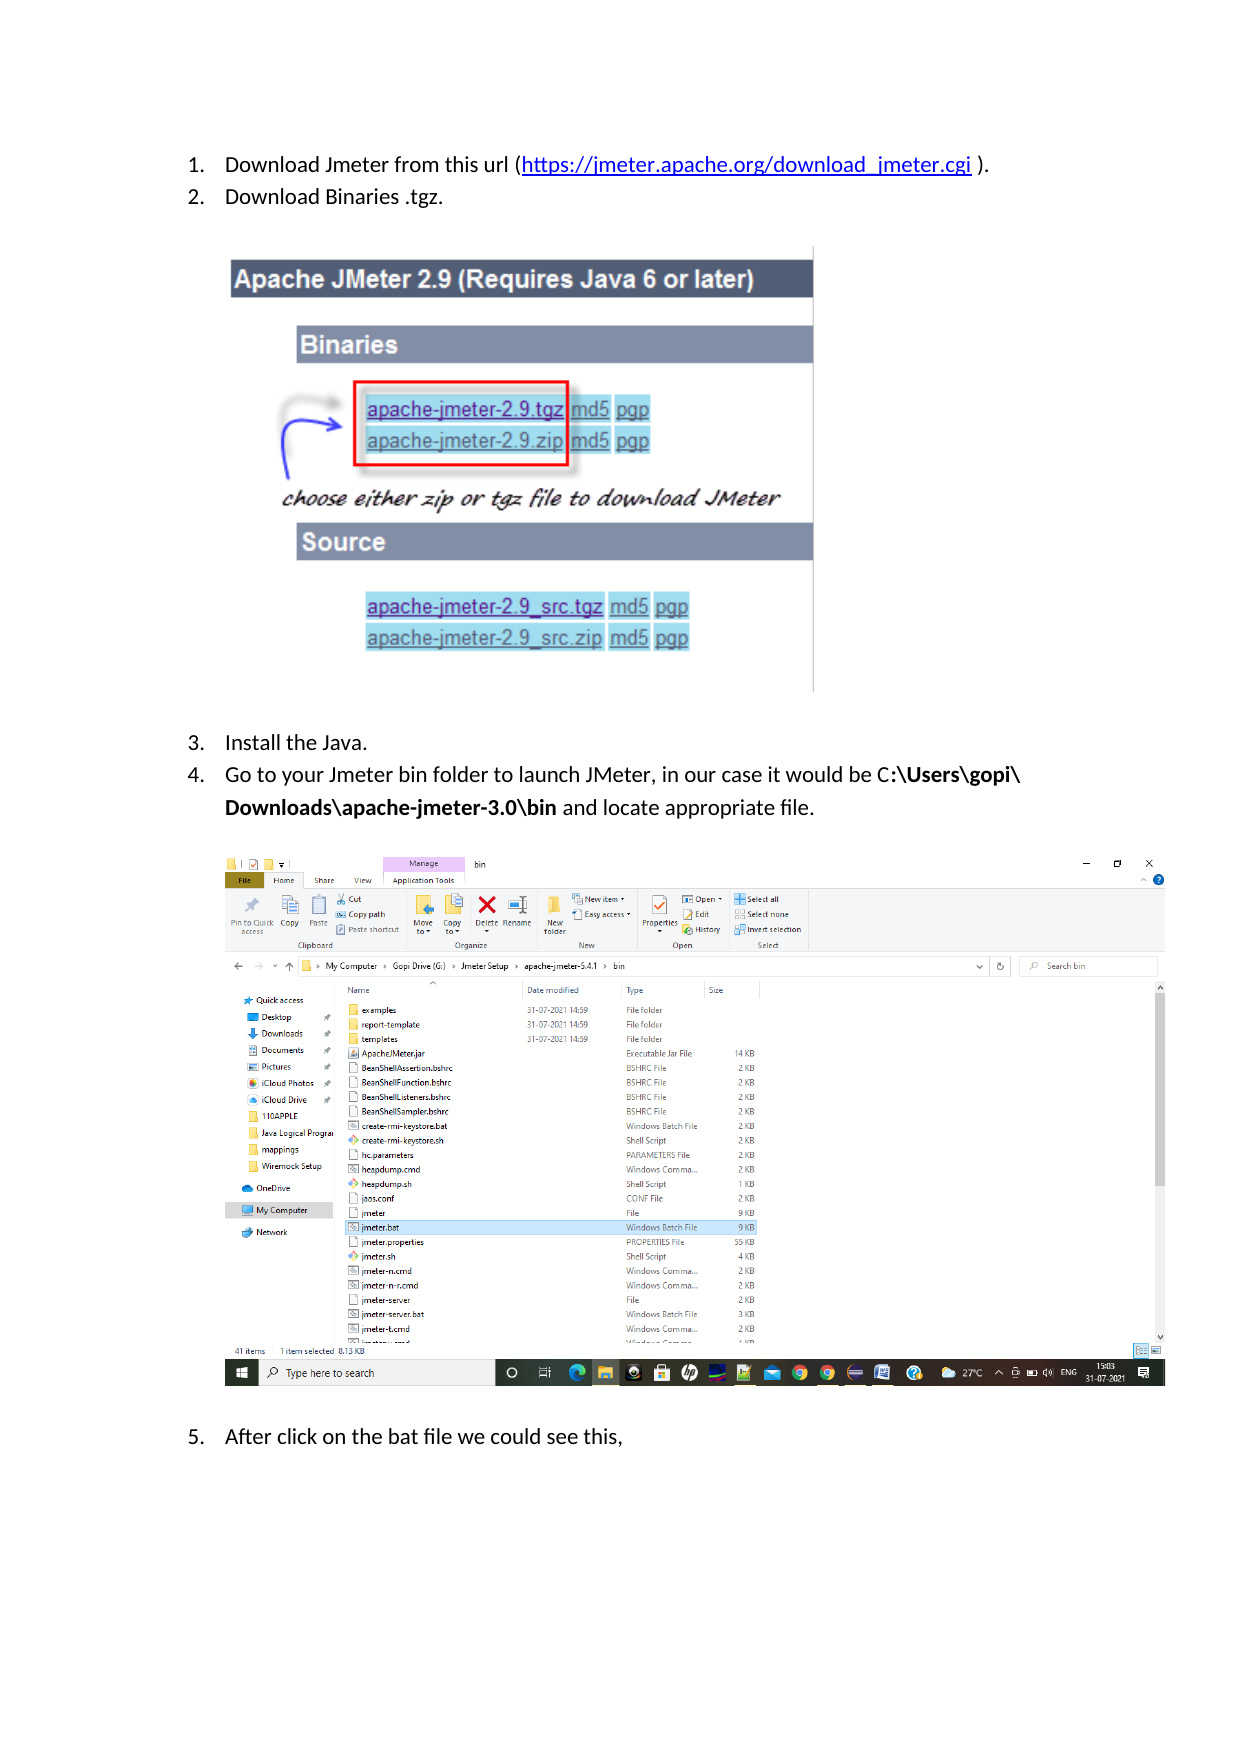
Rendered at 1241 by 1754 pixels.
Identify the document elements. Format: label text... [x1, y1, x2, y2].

list Install the Java. [187, 728, 1090, 756]
picture [225, 246, 851, 692]
list After click on the bat file we could see this, [187, 1422, 1090, 1450]
list Download Jmeter from this url (https://jmeter.apache.org/download_jmeter.cgi ). [187, 150, 1090, 178]
list Download Binaries .tgz. [187, 182, 1090, 210]
picture [225, 857, 1166, 1386]
list Go to your Jmeter bin folder to launch JMeter, in our case it would be C:\Users\gopi\Downloads\apache-jmeter-3.0\bin and locate appropriate file. [187, 760, 1090, 821]
